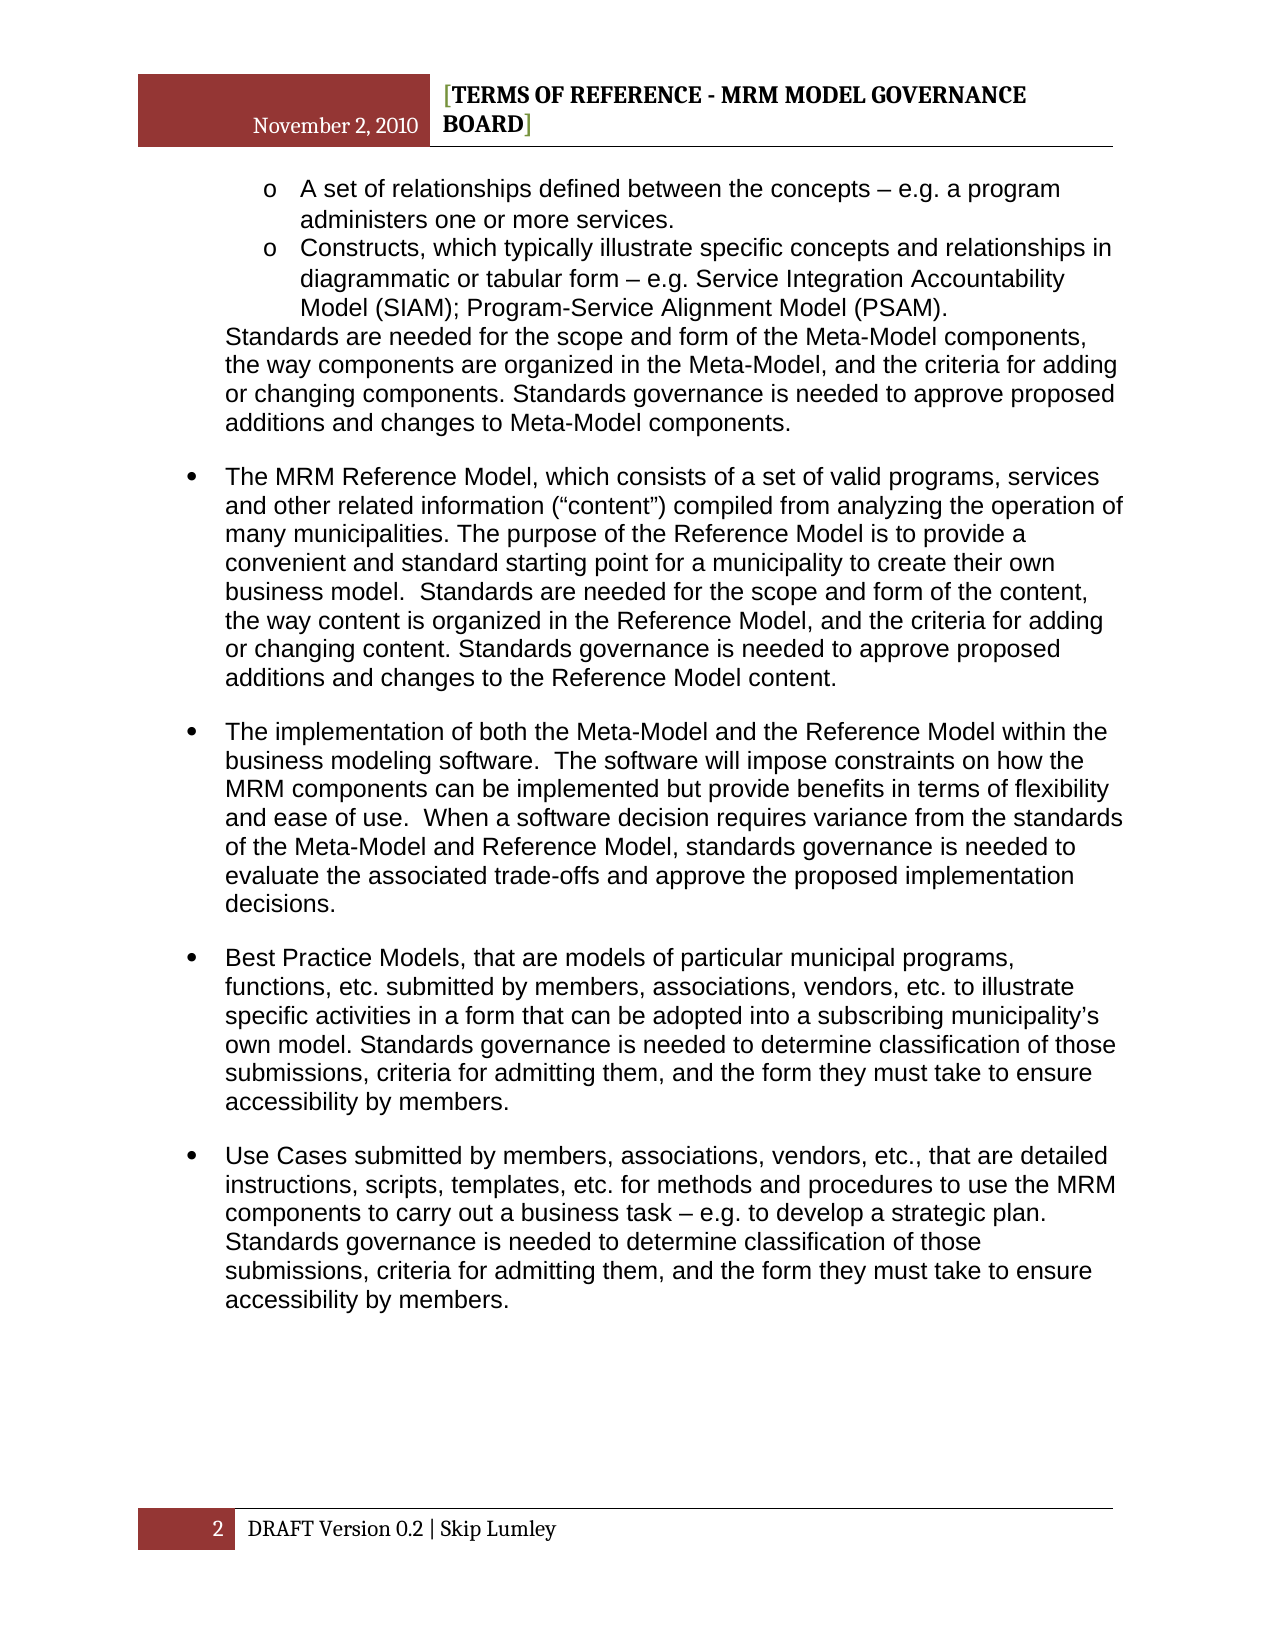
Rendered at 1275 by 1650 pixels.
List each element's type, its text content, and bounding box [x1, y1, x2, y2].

list A set of relationships defined between the concepts – e.g. a program administers one or more services. [262, 174, 1125, 233]
text Standards are needed for the scope and form of the Meta-Model components, the way components are organized in the Meta-Model, and the criteria for adding or changing components. Standards governance is needed to approve proposed additions and changes to Meta-Model components. [225, 322, 1125, 437]
list Use Cases submitted by members, associations, vendors, etc., that are detailed instructions, scripts, templates, etc. for methods and procedures to use the MRM components to carry out a business task – e.g. to develop a strategic plan. Standards governance is needed to determine classification of those submissions, criteria for admitting them, and the form they must take to ensure accessibility by members. [187, 1141, 1125, 1313]
list The implementation of both the Meta-Model and the Reference Model within the business modeling software. The software will impose constraints on how the MRM components can be implemented but provide benefits in terms of flexibility and ease of use. When a software decision requires variance from the standards of the Meta-Model and Reference Model, standards governance is needed to evaluate the associated trade-offs and approve the proposed implementation decisions. [187, 717, 1125, 918]
list Best Practice Models, that are models of particular municipal programs, functions, etc. submitted by members, associations, vendors, etc. to illustrate specific activities in a form that can be adopted into a subscribing municipality’s own model. Standards governance is needed to determine classification of those submissions, criteria for admitting them, and the form they must take to ensure accessibility by members. [187, 943, 1125, 1116]
list Constructs, which typically illustrate specific concepts and relationships in diagrammatic or tabular form – e.g. Service Integration Accountability Model (SIAM); Program-Service Alignment Model (PSAM). [262, 233, 1125, 322]
list The MRM Reference Model, which consists of a set of valid programs, services and other related information (“content”) compiled from analyzing the operation of many municipalities. The purpose of the Reference Model is to provide a convenient and standard starting point for a municipality to create their own business model. Standards are needed for the scope and form of the content, the way content is organized in the Reference Model, and the criteria for adding or changing content. Standards governance is needed to approve proposed additions and changes to the Reference Model content. [187, 462, 1125, 692]
